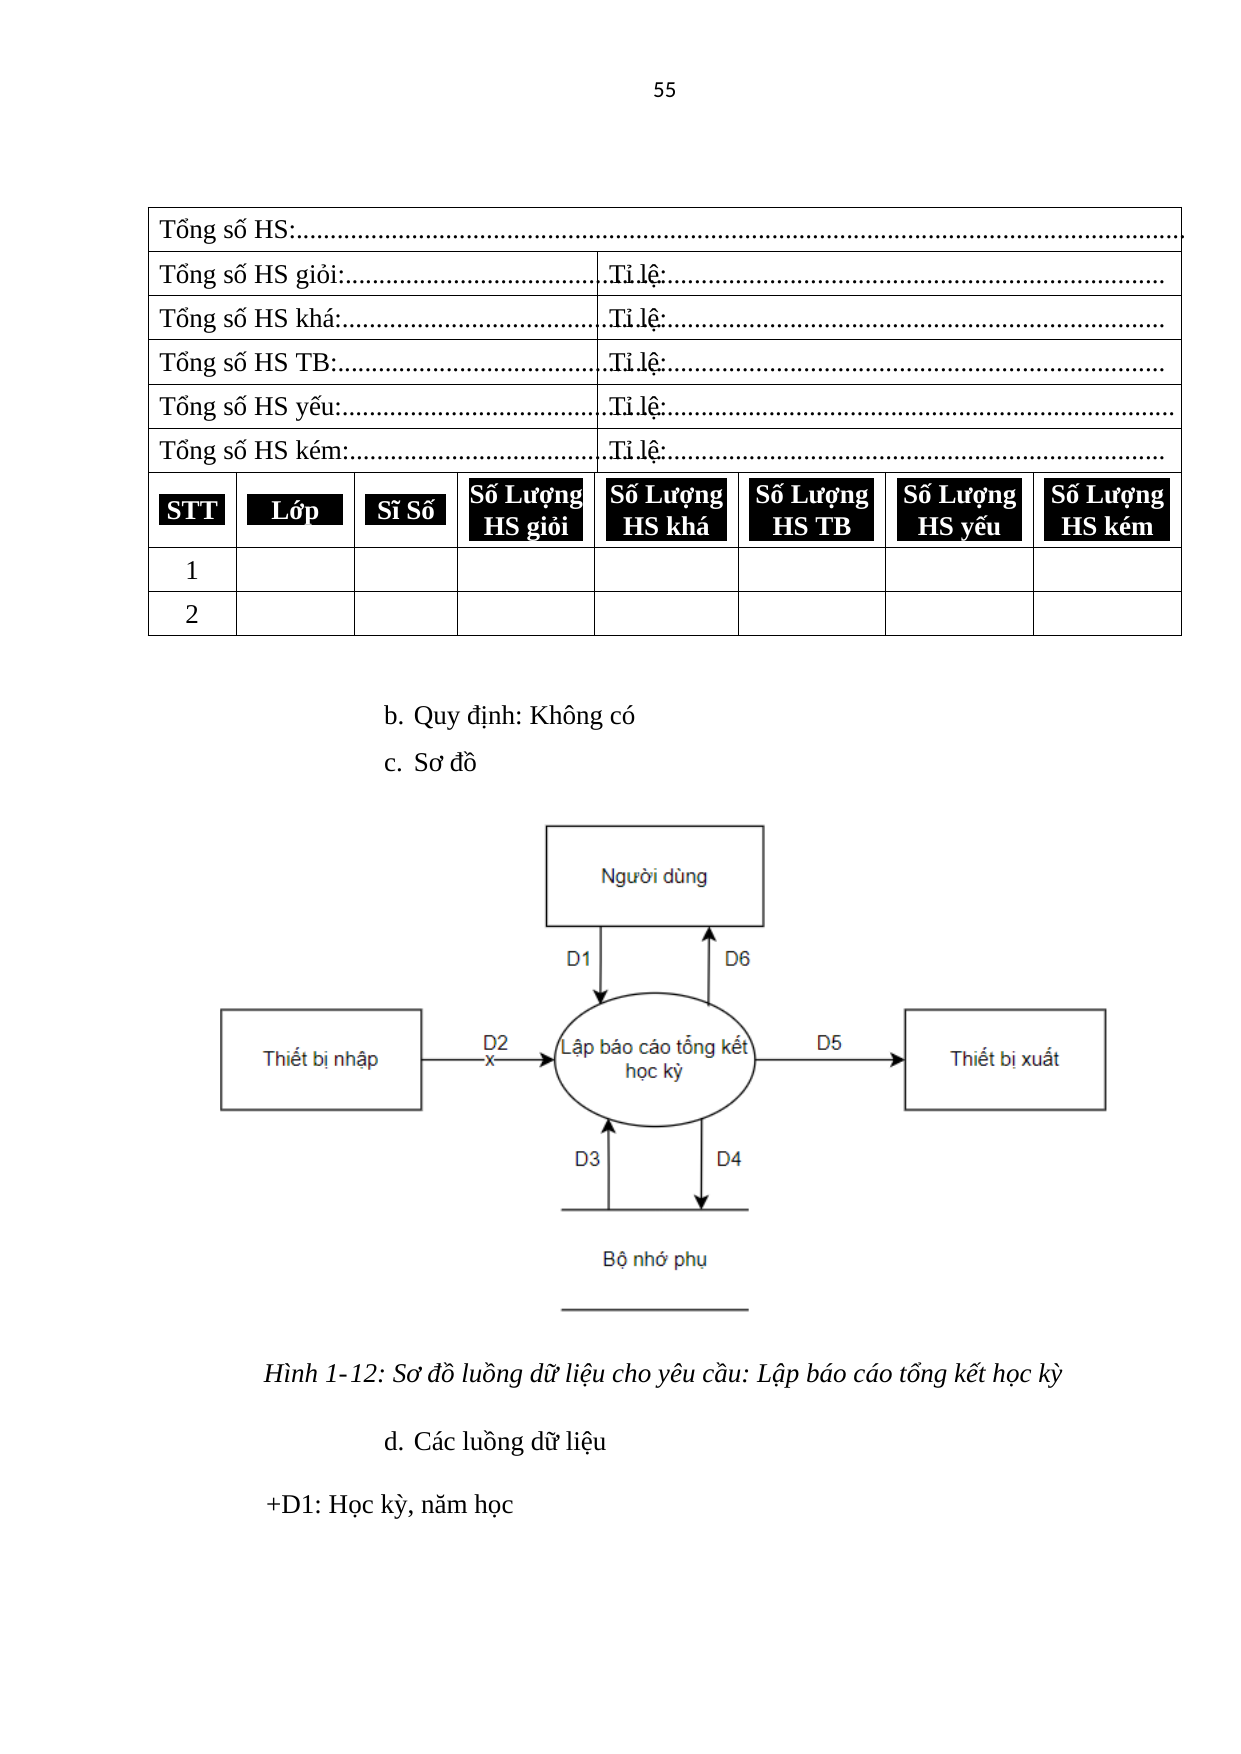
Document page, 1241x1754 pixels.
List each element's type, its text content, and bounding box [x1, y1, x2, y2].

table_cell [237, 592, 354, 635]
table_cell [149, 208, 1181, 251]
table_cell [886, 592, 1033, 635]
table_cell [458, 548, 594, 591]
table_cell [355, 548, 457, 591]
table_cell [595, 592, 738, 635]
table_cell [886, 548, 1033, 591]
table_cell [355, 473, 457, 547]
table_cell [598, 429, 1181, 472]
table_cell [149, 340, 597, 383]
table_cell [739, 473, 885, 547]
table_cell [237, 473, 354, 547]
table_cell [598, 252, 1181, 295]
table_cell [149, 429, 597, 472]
picture [206, 809, 1124, 1327]
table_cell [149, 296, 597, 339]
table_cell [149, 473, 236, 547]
text +D1: Học kỳ, năm học [207, 1488, 1122, 1519]
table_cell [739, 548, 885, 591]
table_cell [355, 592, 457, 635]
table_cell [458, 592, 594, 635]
list Quy định: Không có [384, 699, 1122, 730]
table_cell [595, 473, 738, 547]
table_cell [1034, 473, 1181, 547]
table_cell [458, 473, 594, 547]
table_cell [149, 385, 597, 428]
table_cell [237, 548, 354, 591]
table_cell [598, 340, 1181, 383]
list Các luồng dữ liệu [384, 1425, 1122, 1456]
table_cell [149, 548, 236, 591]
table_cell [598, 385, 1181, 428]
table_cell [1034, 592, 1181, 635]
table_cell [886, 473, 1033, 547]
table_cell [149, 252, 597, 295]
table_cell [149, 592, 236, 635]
list Sơ đồ [384, 746, 1122, 777]
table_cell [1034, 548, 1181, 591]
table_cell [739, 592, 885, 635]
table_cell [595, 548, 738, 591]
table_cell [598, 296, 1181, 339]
